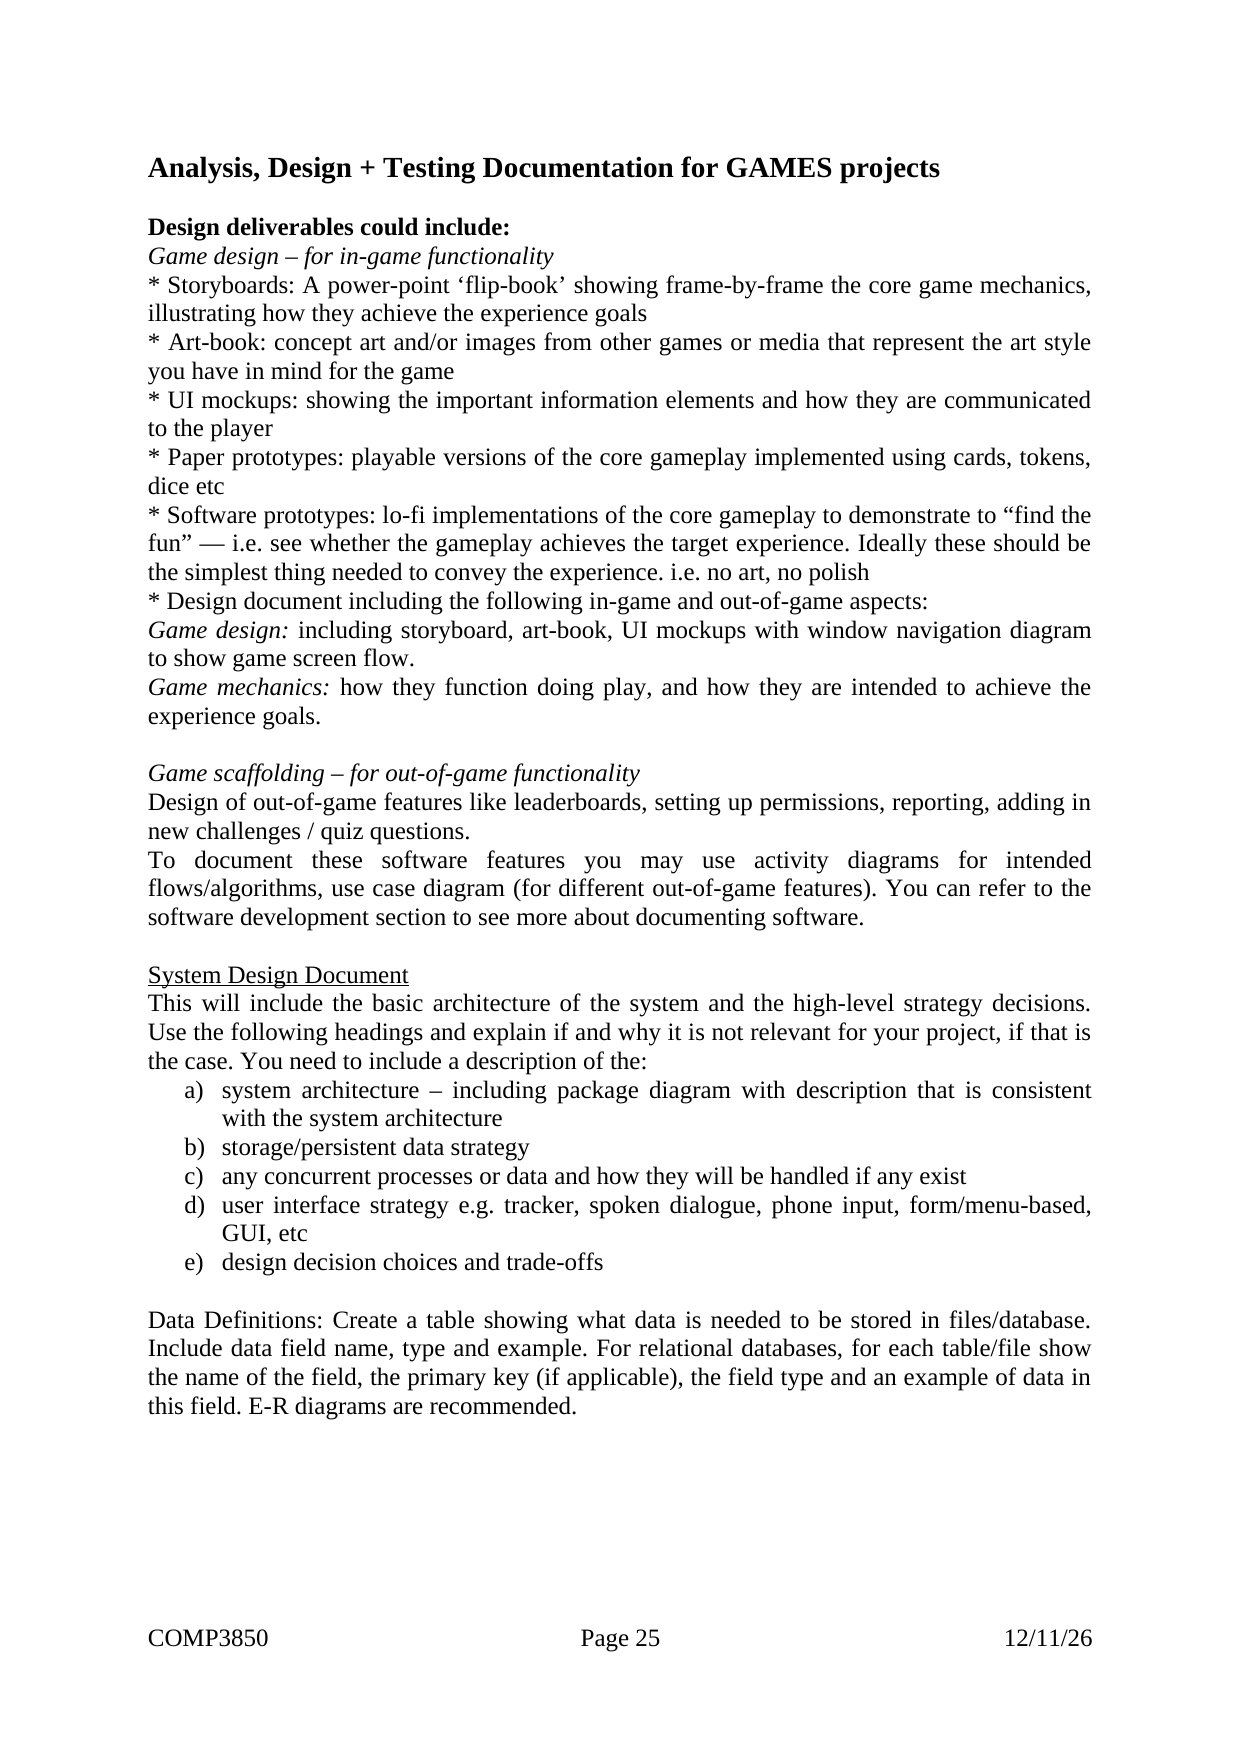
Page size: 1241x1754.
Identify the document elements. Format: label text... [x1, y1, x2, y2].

text Game mechanics: how they function doing play, and how they are intended to achieve the experience goals. [148, 672, 1092, 730]
text * Software prototypes: lo-fi implementations of the core gameplay to demonstrate to “find the fun” — i.e. see whether the gameplay achieves the target experience. Ideally these should be the simplest thing needed to convey the experience. i.e. no art, no polish [148, 500, 1092, 586]
text * Art-book: concept art and/or images from other games or media that represent the art style you have in mind for the game [148, 327, 1092, 385]
text Game design – for in-game functionality [148, 241, 1092, 270]
text * Design document including the following in-game and out-of-game aspects: [148, 586, 1092, 615]
list storage/persistent data strategy [184, 1132, 1092, 1161]
list design decision choices and trade-offs [184, 1247, 1092, 1276]
list system architecture – including package diagram with description that is consistent with the system architecture [184, 1075, 1092, 1132]
text To document these software features you may use activity diagrams for intended flows/algorithms, use case diagram (for different out-of-game features). You can refer to the software development section to see more about documenting software. [148, 845, 1092, 931]
text System Design Document [148, 960, 1092, 988]
text Game scaffolding – for out-of-game functionality [148, 758, 1092, 787]
text Design deliverables could include: [148, 212, 1092, 241]
text * Paper prototypes: playable versions of the core gameplay implemented using cards, tokens, dice etc [148, 442, 1092, 500]
subtitle Analysis, Design + Testing Documentation for GAMES projects [148, 150, 1092, 183]
text Data Definitions: Create a table showing what data is needed to be stored in files/database. Include data field name, type and example. For relational databases, for each table/file show the name of the field, the primary key (if applicable), the field type and an example of data in this field. E-R diagrams are recommended. [148, 1305, 1092, 1420]
text * Storyboards: A power-point ‘flip-book’ showing frame-by-frame the core game mechanics, illustrating how they achieve the experience goals [148, 270, 1092, 327]
text Game design: including storyboard, art-book, UI mockups with window navigation diagram to show game screen flow. [148, 615, 1092, 672]
text Design of out-of-game features like leaderboards, setting up permissions, reporting, adding in new challenges / quiz questions. [148, 787, 1092, 845]
list any concurrent processes or data and how they will be handled if any exist [184, 1161, 1092, 1190]
text This will include the basic architecture of the system and the high-level strategy decisions. Use the following headings and explain if and why it is not relevant for your project, if that is the case. You need to include a description of the: [148, 988, 1092, 1075]
text * UI mockups: showing the important information elements and how they are communicated to the player [148, 385, 1092, 442]
list user interface strategy e.g. tracker, spoken dialogue, phone input, form/menu-based, GUI, etc [184, 1190, 1092, 1247]
